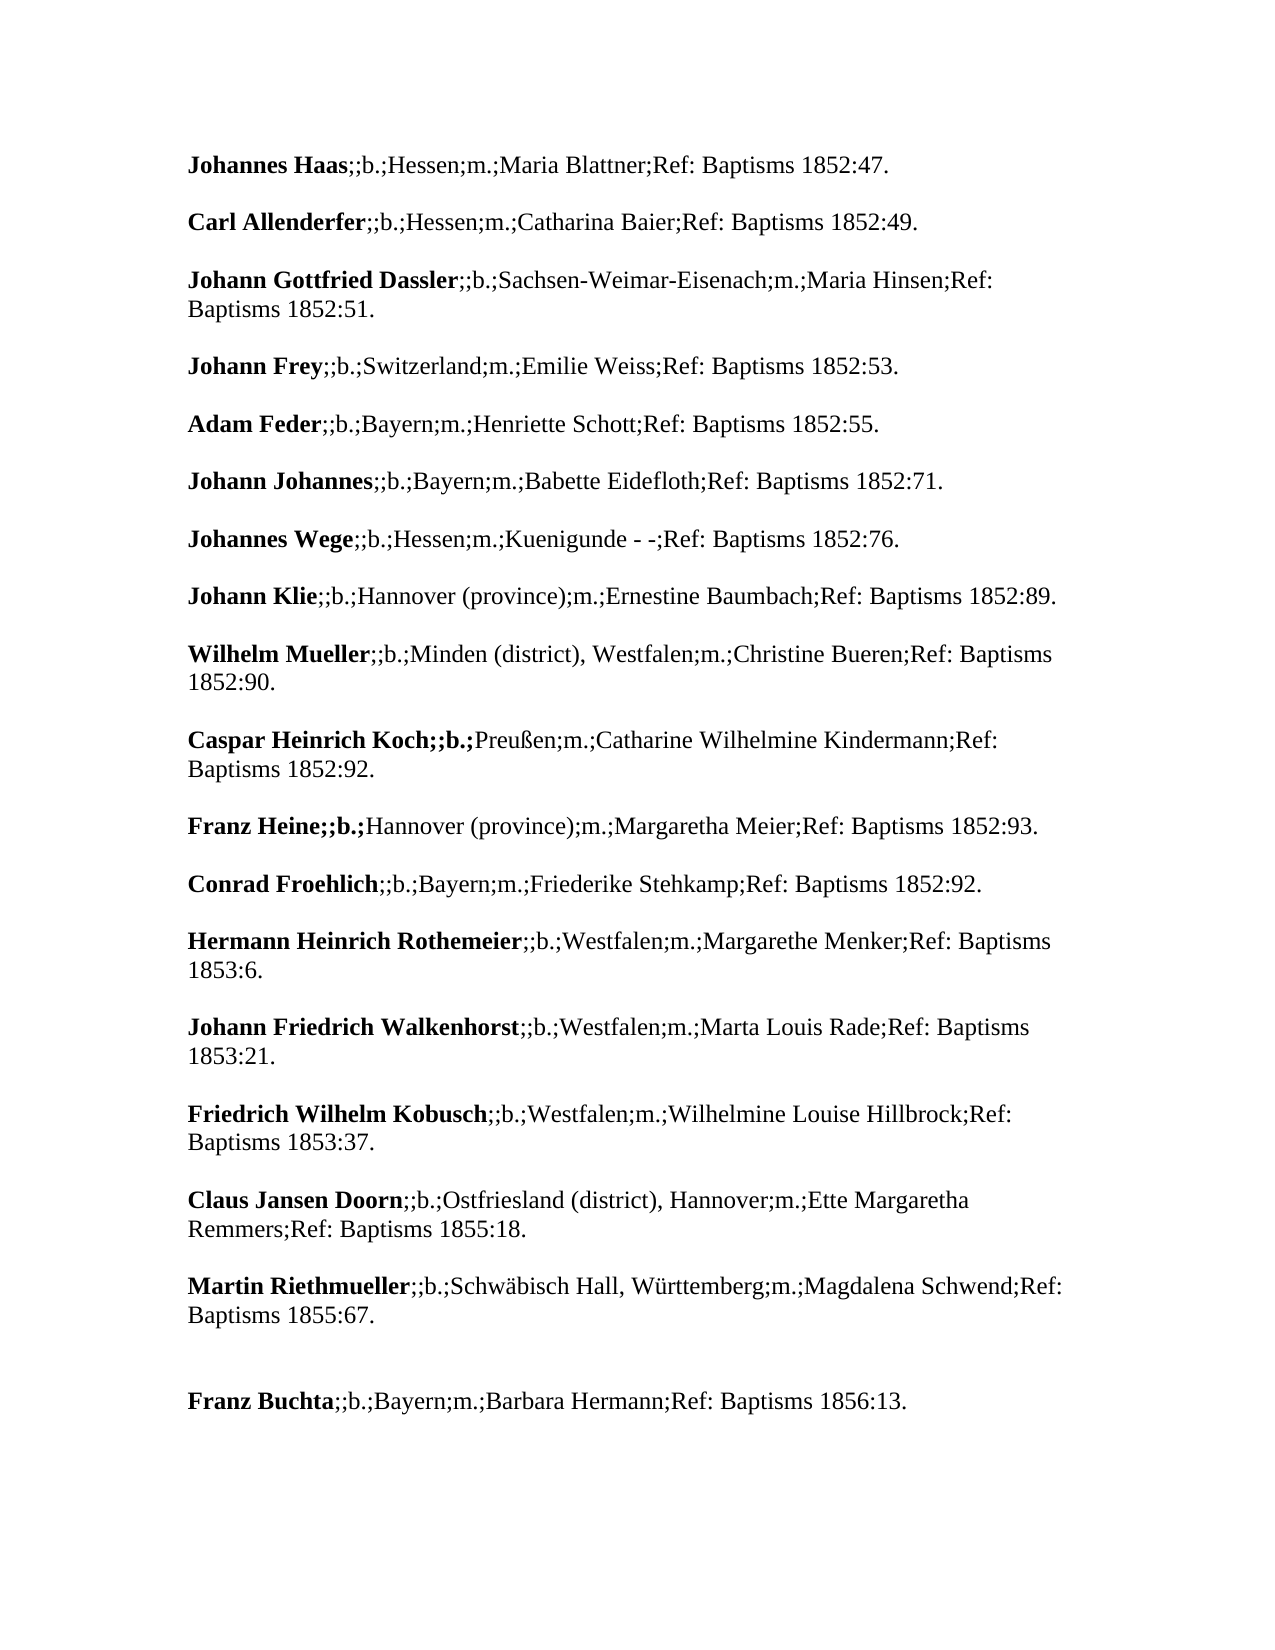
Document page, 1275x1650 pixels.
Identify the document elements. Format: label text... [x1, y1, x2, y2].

text Martin Riethmueller;;b.;Schwäbisch Hall, Württemberg;m.;Magdalena Schwend;Ref: Baptisms 1855:67. [187, 1271, 1087, 1329]
text Caspar Heinrich Koch;;b.;Preußen;m.;Catharine Wilhelmine Kindermann;Ref: Baptisms 1852:92. [187, 725, 1087, 782]
text Adam Feder;;b.;Bayern;m.;Henriette Schott;Ref: Baptisms 1852:55. [187, 409, 1087, 437]
text Johannes Wege;;b.;Hessen;m.;Kuenigunde - -;Ref: Baptisms 1852:76. [187, 524, 1087, 552]
text Franz Heine;;b.;Hannover (province);m.;Margaretha Meier;Ref: Baptisms 1852:93. [187, 811, 1087, 840]
text Johann Friedrich Walkenhorst;;b.;Westfalen;m.;Marta Louis Rade;Ref: Baptisms 1853:21. [187, 1012, 1087, 1070]
text Carl Allenderfer;;b.;Hessen;m.;Catharina Baier;Ref: Baptisms 1852:49. [187, 207, 1087, 236]
text Claus Jansen Doorn;;b.;Ostfriesland (district), Hannover;m.;Ette Margaretha Remmers;Ref: Baptisms 1855:18. [187, 1185, 1087, 1242]
text Johann Klie;;b.;Hannover (province);m.;Ernestine Baumbach;Ref: Baptisms 1852:89. [187, 581, 1087, 610]
text Hermann Heinrich Rothemeier;;b.;Westfalen;m.;Margarethe Menker;Ref: Baptisms 1853:6. [187, 926, 1087, 984]
text Franz Buchta;;b.;Bayern;m.;Barbara Hermann;Ref: Baptisms 1856:13. [187, 1386, 1087, 1415]
text Friedrich Wilhelm Kobusch;;b.;Westfalen;m.;Wilhelmine Louise Hillbrock;Ref: Baptisms 1853:37. [187, 1099, 1087, 1156]
text Johann Gottfried Dassler;;b.;Sachsen-Weimar-Eisenach;m.;Maria Hinsen;Ref: Baptisms 1852:51. [187, 265, 1087, 322]
text Johann Johannes;;b.;Bayern;m.;Babette Eidefloth;Ref: Baptisms 1852:71. [187, 466, 1087, 495]
text Johannes Haas;;b.;Hessen;m.;Maria Blattner;Ref: Baptisms 1852:47. [187, 150, 1087, 179]
text Wilhelm Mueller;;b.;Minden (district), Westfalen;m.;Christine Bueren;Ref: Baptisms 1852:90. [187, 639, 1087, 696]
text Johann Frey;;b.;Switzerland;m.;Emilie Weiss;Ref: Baptisms 1852:53. [187, 351, 1087, 380]
text Conrad Froehlich;;b.;Bayern;m.;Friederike Stehkamp;Ref: Baptisms 1852:92. [187, 869, 1087, 897]
